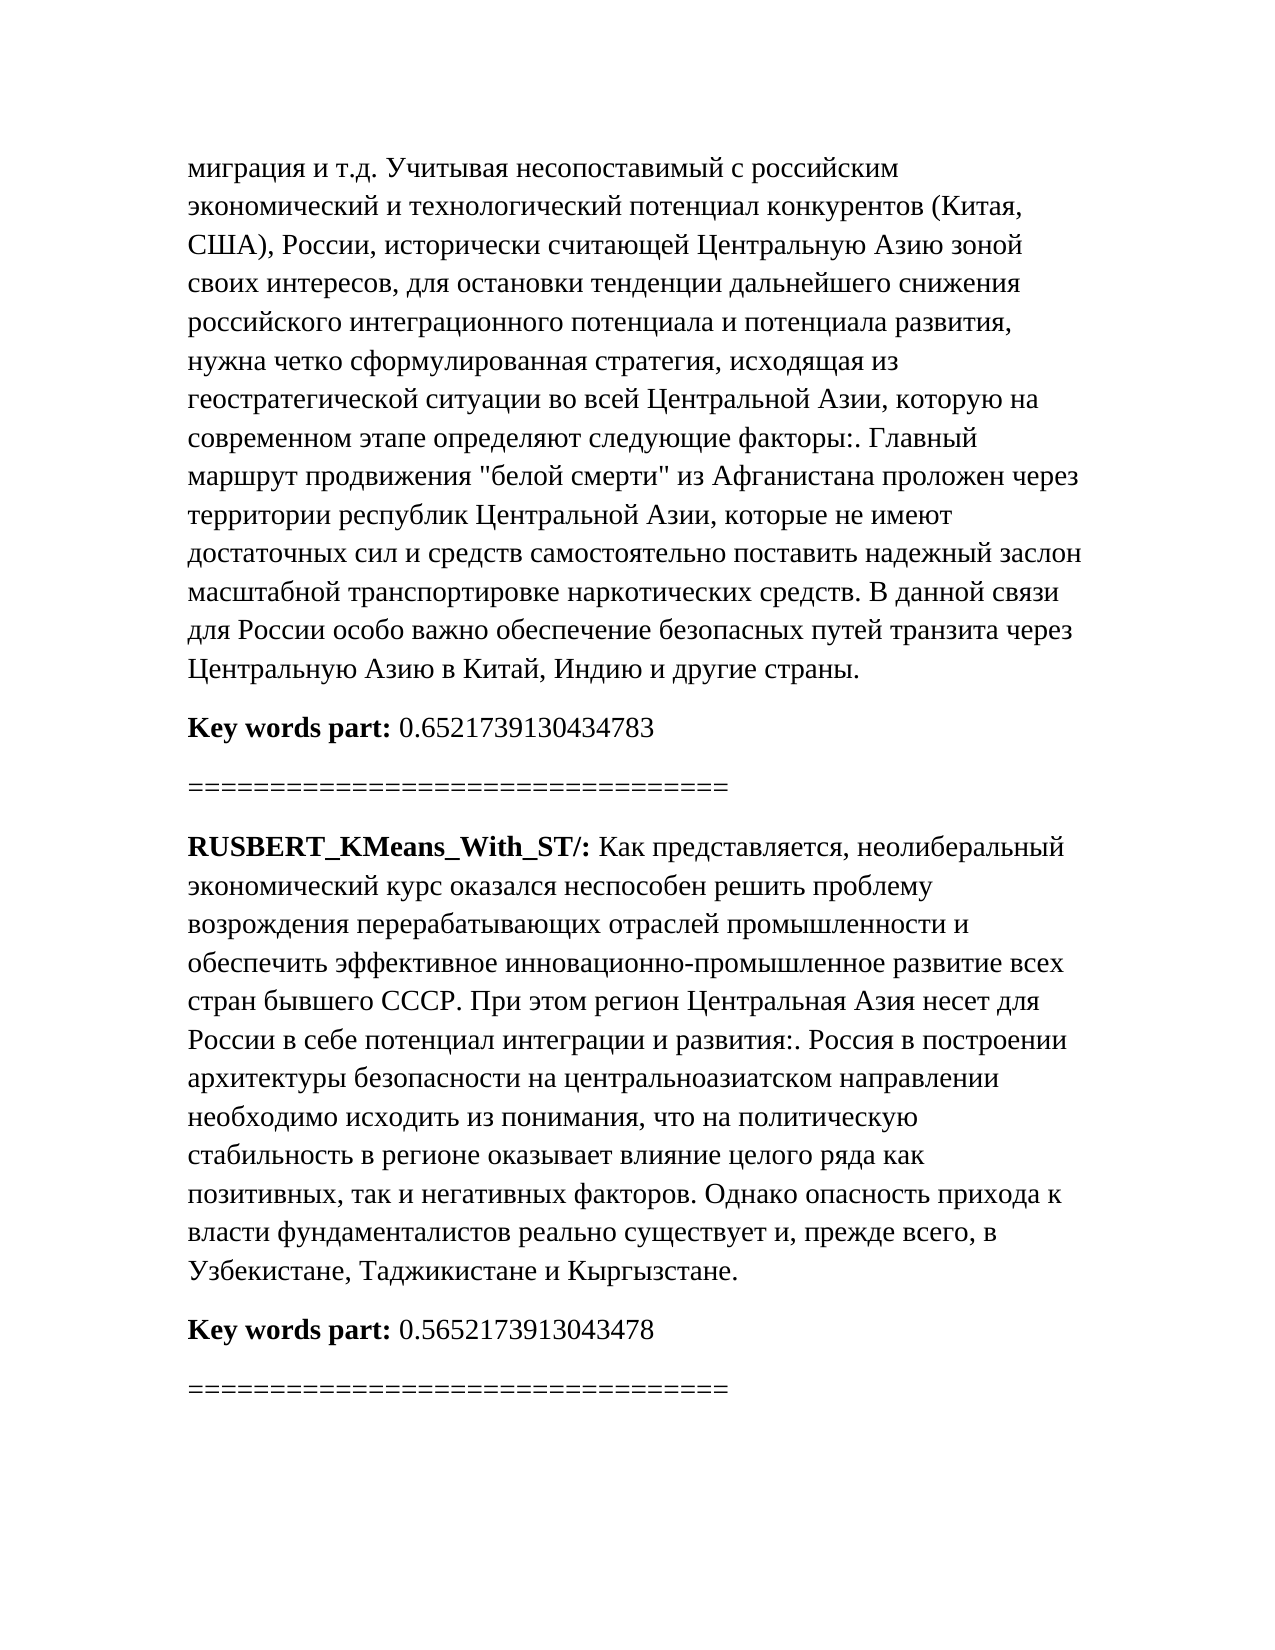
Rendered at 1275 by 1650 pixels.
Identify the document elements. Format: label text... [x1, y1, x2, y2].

text Key words part: 0.5652173913043478 [187, 1312, 1087, 1346]
text RUSBERT_KMeans_With_ST/: Как представляется, неолиберальный экономический курс оказался неспособен решить проблему возрождения перерабатывающих отраслей промышленности и обеспечить эффективное инновационно-промышленное развитие всех стран бывшего СССР. При этом регион Центральная Азия несет для России в себе потенциал интеграции и развития:. Россия в построении архитектуры безопасности на центральноазиатском направлении необходимо исходить из понимания, что на политическую стабильность в регионе оказывает влияние целого ряда как позитивных, так и негативных факторов. Однако опасность прихода к власти фундаменталистов реально существует и, прежде всего, в Узбекистане, Таджикистане и Кыргызстане. [187, 829, 1087, 1287]
text ================================= [187, 770, 1087, 803]
text Key words part: 0.6521739130434783 [187, 710, 1087, 744]
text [187, 150, 1087, 684]
text ================================= [187, 1372, 1087, 1405]
